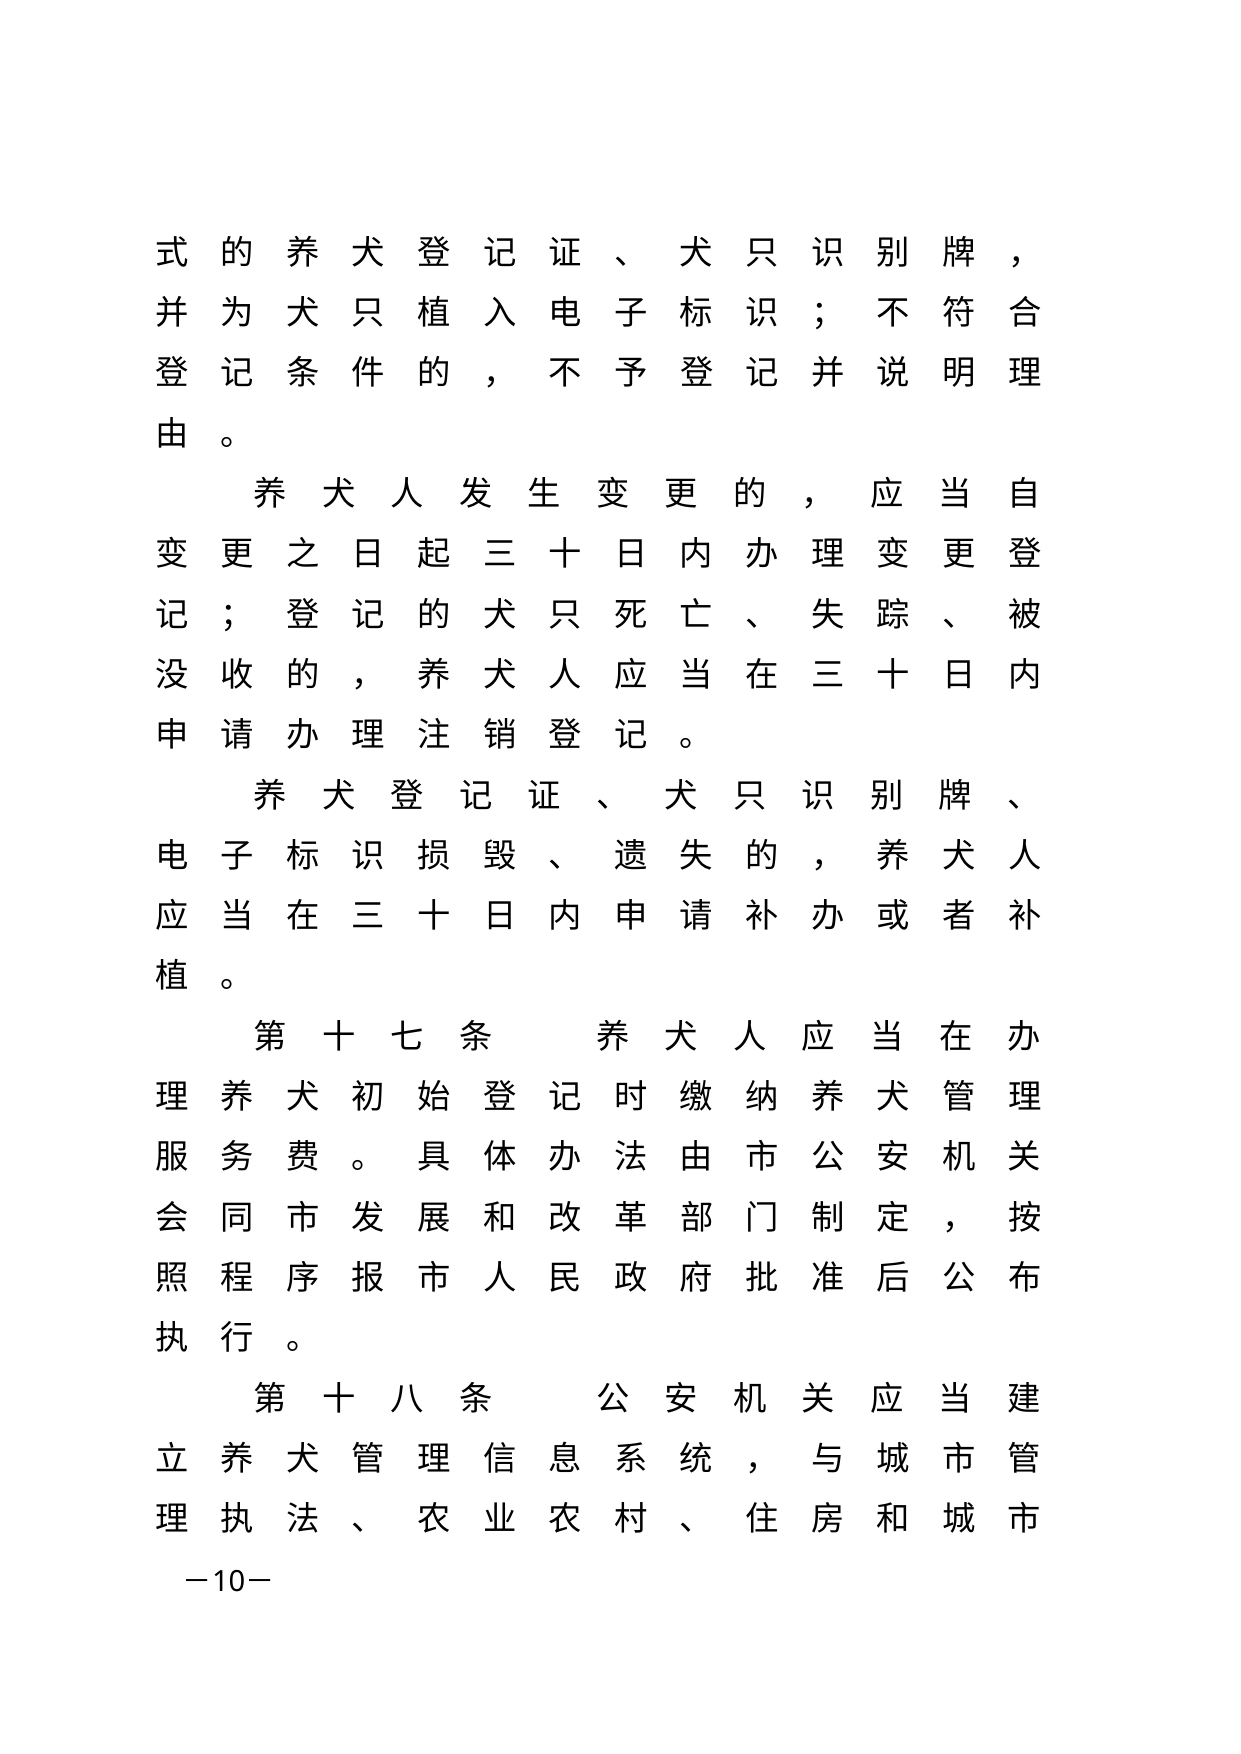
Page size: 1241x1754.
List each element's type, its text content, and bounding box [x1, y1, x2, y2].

text 第十六条 公安机关应当自受理养犬登记申请之日起五个工作日内进行审核，符合登记条件的，应当予以登记，发放统一制式的养犬登记证、犬只识别牌，并为犬只植入电子标识；不符合登记条件的，不予登记并说明理由。 [155, 219, 1073, 461]
text 养犬登记证、犬只识别牌、电子标识损毁、遗失的，养犬人应当在三十日内申请补办或者补植。 [155, 762, 1073, 1003]
text 第十八条 公安机关应当建立养犬管理信息系统，与城市管理执法、农业农村、住房和城市更新、市场监督管理、卫生健康等部门实行防疫、登记、监管等信息共享，开展便民服务，逐步实现养犬登记网上办理。 [155, 1365, 1073, 1546]
text 第十七条 养犬人应当在办理养犬初始登记时缴纳养犬管理服务费。具体办法由市公安机关会同市发展和改革部门制定，按照程序报市人民政府批准后公布执行。 [155, 1003, 1073, 1365]
text 养犬人发生变更的，应当自变更之日起三十日内办理变更登记；登记的犬只死亡、失踪、被没收的，养犬人应当在三十日内申请办理注销登记。 [155, 461, 1073, 762]
